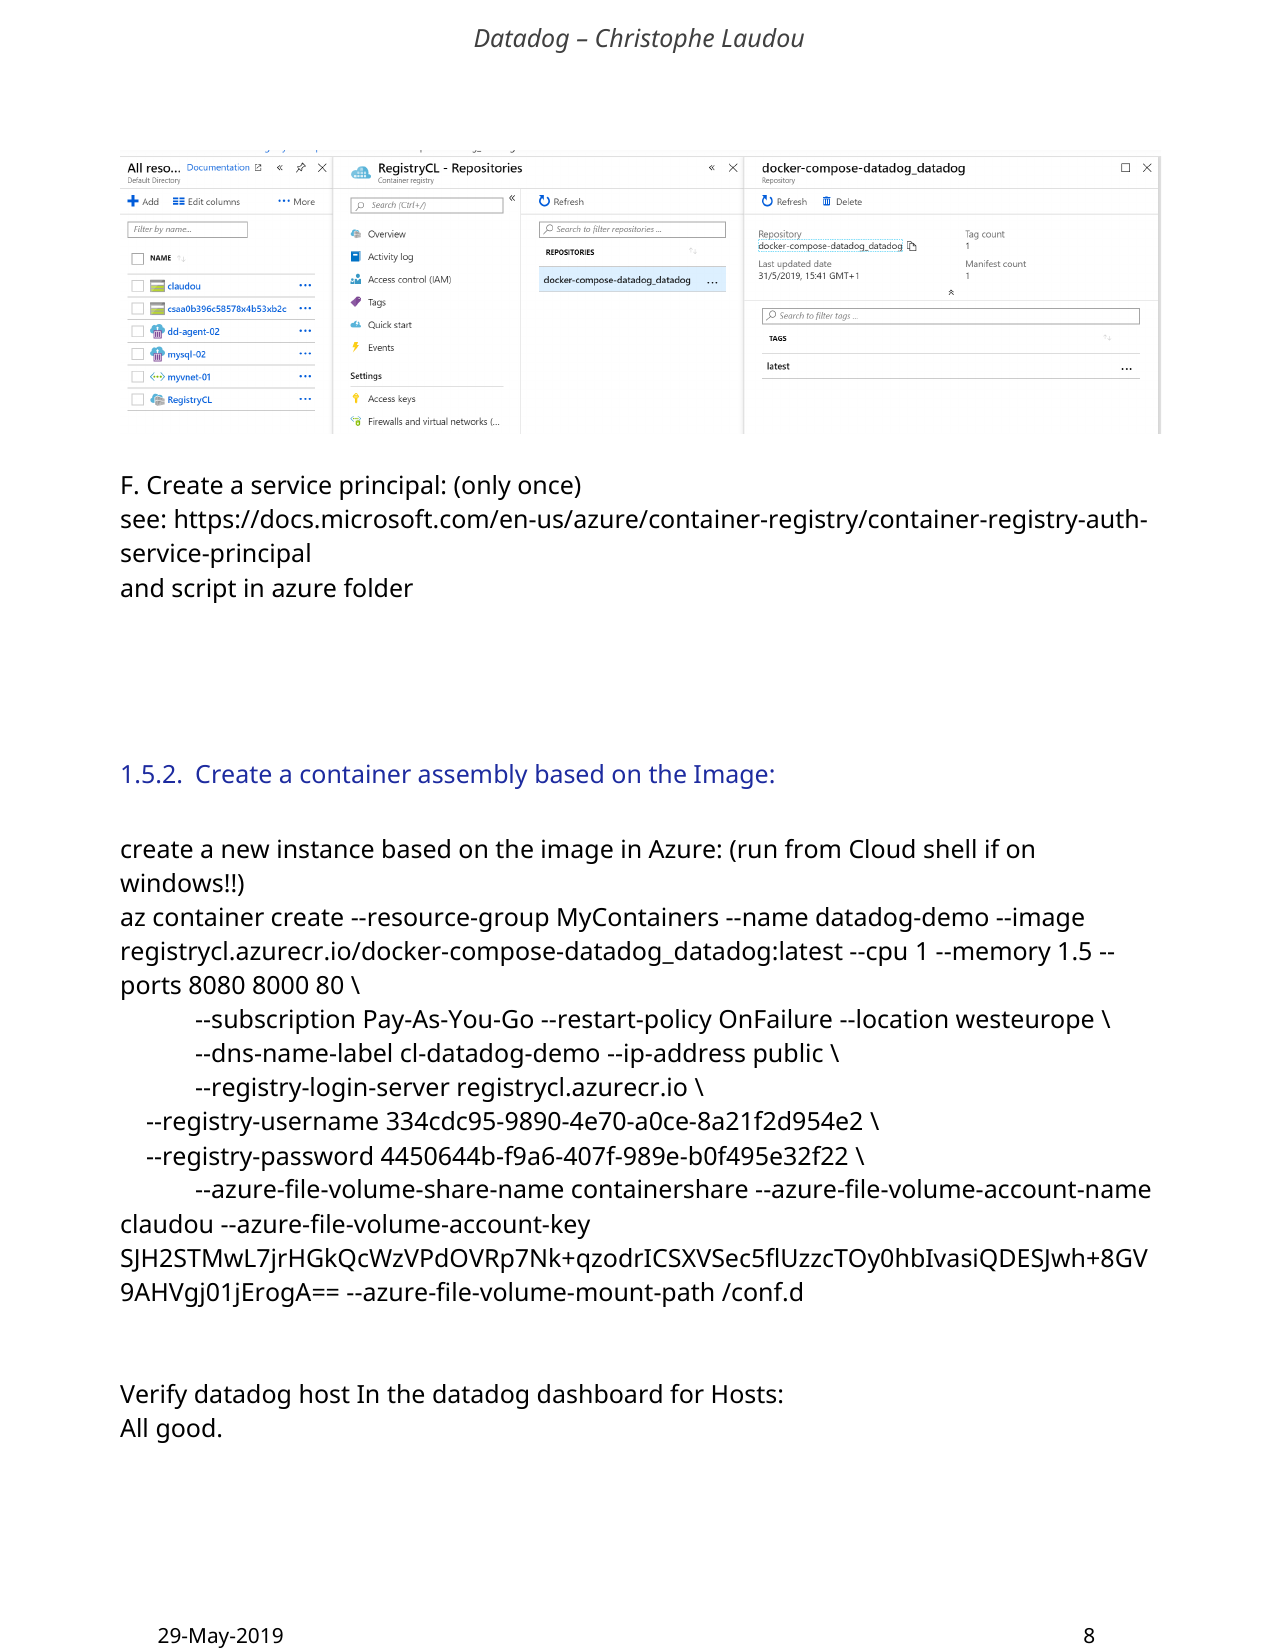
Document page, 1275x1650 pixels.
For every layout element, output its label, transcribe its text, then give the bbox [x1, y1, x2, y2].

text --registry-password 4450644b-f9a6-407f-989e-b0f495e32f22 \ [120, 1138, 1161, 1172]
text --subscription Pay-As-You-Go --restart-policy OnFailure --location westeurope \ [120, 1002, 1161, 1036]
text --dns-name-label cl-datadog-demo --ip-address public \ [120, 1036, 1161, 1070]
picture [120, 150, 1162, 434]
subtitle Create a container assembly based on the Image: [120, 757, 1161, 791]
text --azure-file-volume-share-name containershare --azure-file-volume-account-name claudou --azure-file-volume-account-key SJH2STMwL7jrHGkQcWzVPdOVRp7Nk+qzodrICSXVSec5flUzzcTOy0hbIvasiQDESJwh+8GV9AHVgj01jErogA== --azure-file-volume-mount-path /conf.d [120, 1172, 1161, 1308]
text and script in azure folder [120, 570, 1161, 604]
text --registry-username 334cdc95-9890-4e70-a0ce-8a21f2d954e2 \ [120, 1104, 1161, 1138]
text see: https://docs.microsoft.com/en-us/azure/container-registry/container-registry-auth-service-principal [120, 502, 1161, 570]
text Verify datadog host In the datadog dashboard for Hosts: [120, 1377, 1161, 1411]
text --registry-login-server registrycl.azurecr.io \ [120, 1070, 1161, 1104]
text create a new instance based on the image in Azure: (run from Cloud shell if on windows!!) [120, 832, 1161, 900]
text F. Create a service principal: (only once) [120, 468, 1161, 502]
text az container create --resource-group MyContainers --name datadog-demo --image registrycl.azurecr.io/docker-compose-datadog_datadog:latest --cpu 1 --memory 1.5 --ports 8080 8000 80 \ [120, 900, 1161, 1002]
text All good. [120, 1411, 1161, 1445]
